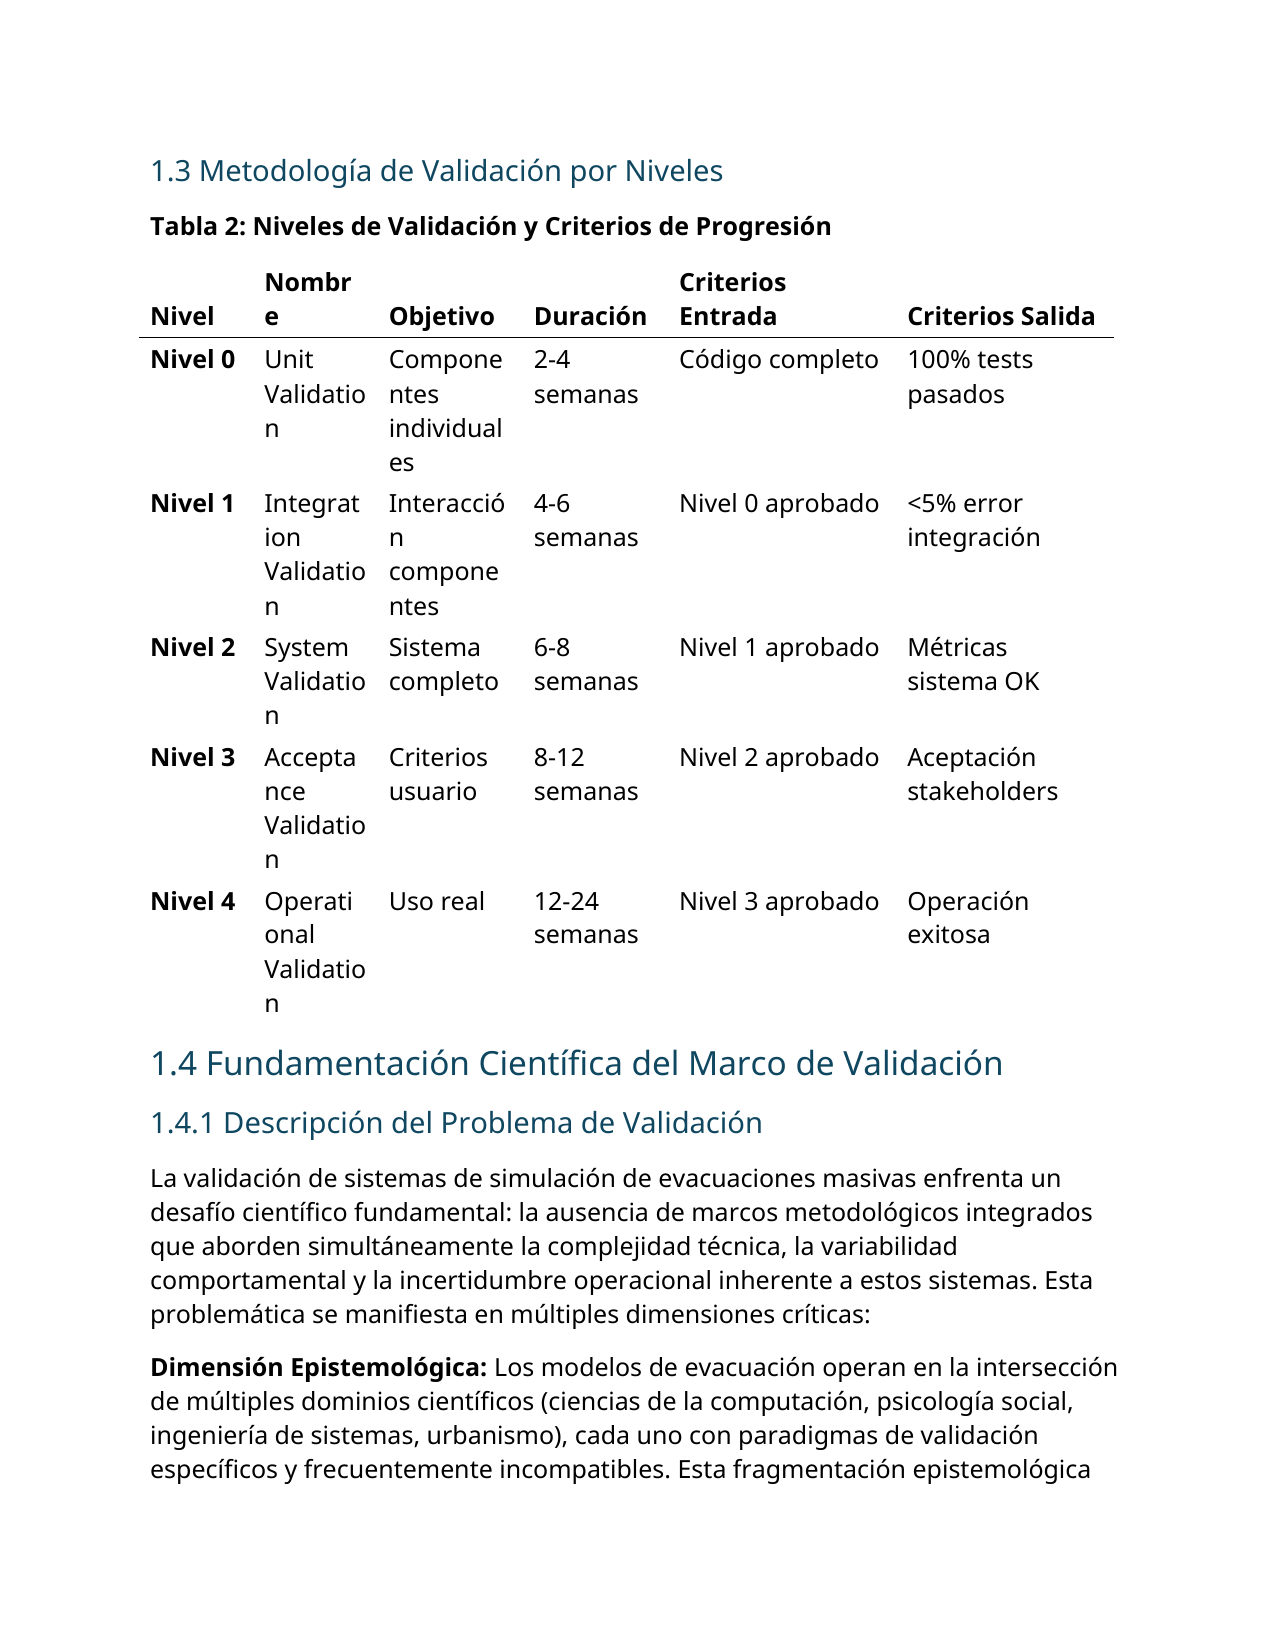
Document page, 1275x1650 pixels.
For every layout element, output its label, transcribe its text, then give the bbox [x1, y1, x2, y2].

table_cell 2-4 semanas [523, 338, 668, 482]
table_cell Nivel 0 [139, 338, 253, 482]
table_cell Nivel 2 [139, 626, 253, 736]
table_cell Unit Validation [253, 338, 377, 482]
table_cell 4-6 semanas [523, 482, 668, 626]
table_cell Operación exitosa [896, 879, 1114, 1023]
subtitle 1.4 Fundamentación Científica del Marco de Validación [150, 1040, 1125, 1085]
subtitle 1.3 Metodología de Validación por Niveles [150, 150, 1125, 190]
table_cell 12-24 semanas [523, 879, 668, 1023]
table_cell 8-12 semanas [523, 736, 668, 879]
table_cell Nivel 3 aprobado [668, 879, 896, 1023]
table_cell Sistema completo [377, 626, 522, 736]
table_cell Nivel 1 [139, 482, 253, 626]
table_cell Nivel 3 [139, 736, 253, 879]
table_header Duración [523, 261, 668, 337]
table_header Nivel [139, 261, 253, 337]
table_cell Nivel 4 [139, 879, 253, 1023]
table_cell Nivel 1 aprobado [668, 626, 896, 736]
table_cell Aceptación stakeholders [896, 736, 1114, 879]
table_cell Integration Validation [253, 482, 377, 626]
table_header Criterios Salida [896, 261, 1114, 337]
table_cell Código completo [668, 338, 896, 482]
table_header Objetivo [377, 261, 522, 337]
subtitle 1.4.1 Descripción del Problema de Validación [150, 1102, 1125, 1142]
table_cell Nivel 2 aprobado [668, 736, 896, 879]
table_cell Métricas sistema OK [896, 626, 1114, 736]
text Tabla 2: Niveles de Validación y Criterios de Progresión [150, 208, 1125, 242]
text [150, 1349, 1125, 1486]
table_cell 100% tests pasados [896, 338, 1114, 482]
table_cell Uso real [377, 879, 522, 1023]
table_cell Interacción componentes [377, 482, 522, 626]
table_cell Operational Validation [253, 879, 377, 1023]
table_cell Componentes individuales [377, 338, 522, 482]
table_header Nombre [253, 261, 377, 337]
table_cell <5% error integración [896, 482, 1114, 626]
text La validación de sistemas de simulación de evacuaciones masivas enfrenta un desafío científico fundamental: la ausencia de marcos metodológicos integrados que aborden simultáneamente la complejidad técnica, la variabilidad comportamental y la incertidumbre operacional inherente a estos sistemas. Esta problemática se manifiesta en múltiples dimensiones críticas: [150, 1160, 1125, 1331]
table_header Criterios Entrada [668, 261, 896, 337]
table_cell System Validation [253, 626, 377, 736]
table_cell 6-8 semanas [523, 626, 668, 736]
table_cell Criterios usuario [377, 736, 522, 879]
table_cell Nivel 0 aprobado [668, 482, 896, 626]
table_cell Acceptance Validation [253, 736, 377, 879]
